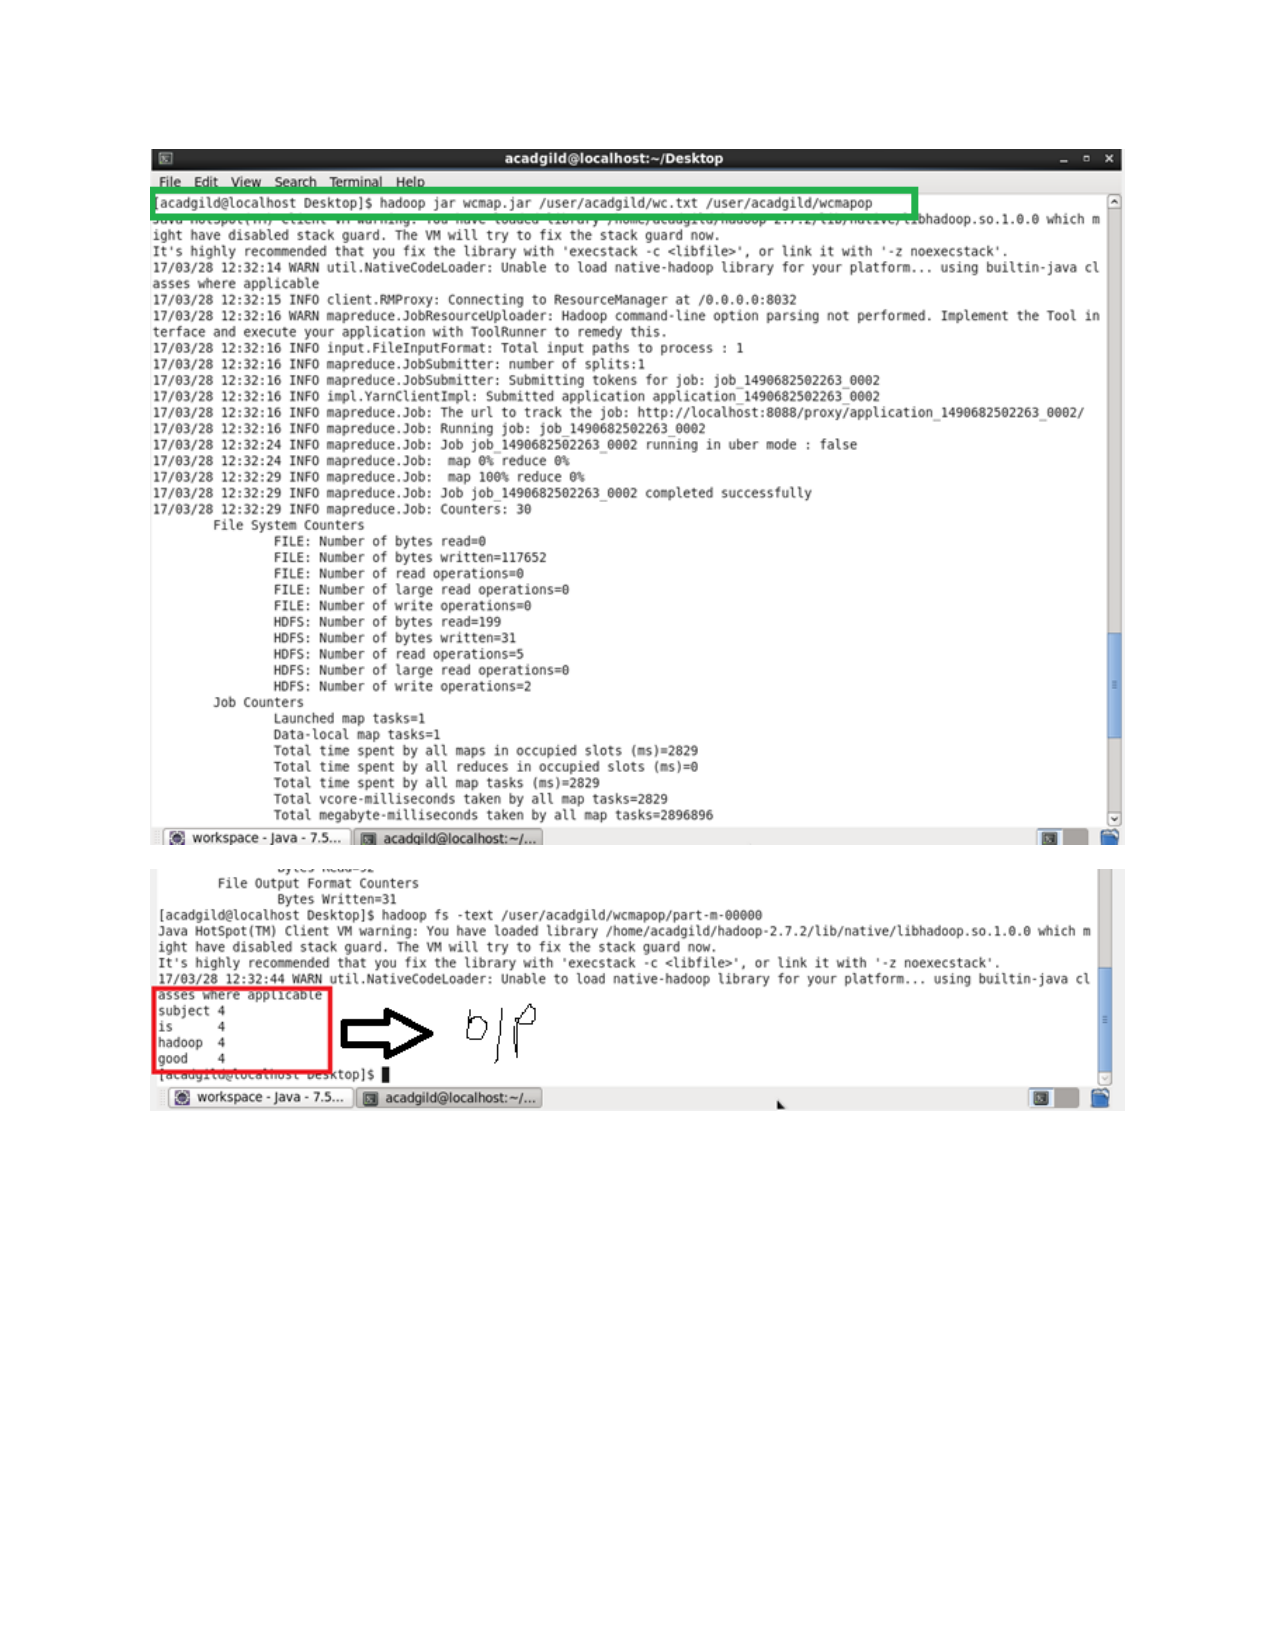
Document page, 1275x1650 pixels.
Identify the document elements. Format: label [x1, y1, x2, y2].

picture [150, 869, 1125, 1111]
picture [150, 149, 1125, 845]
